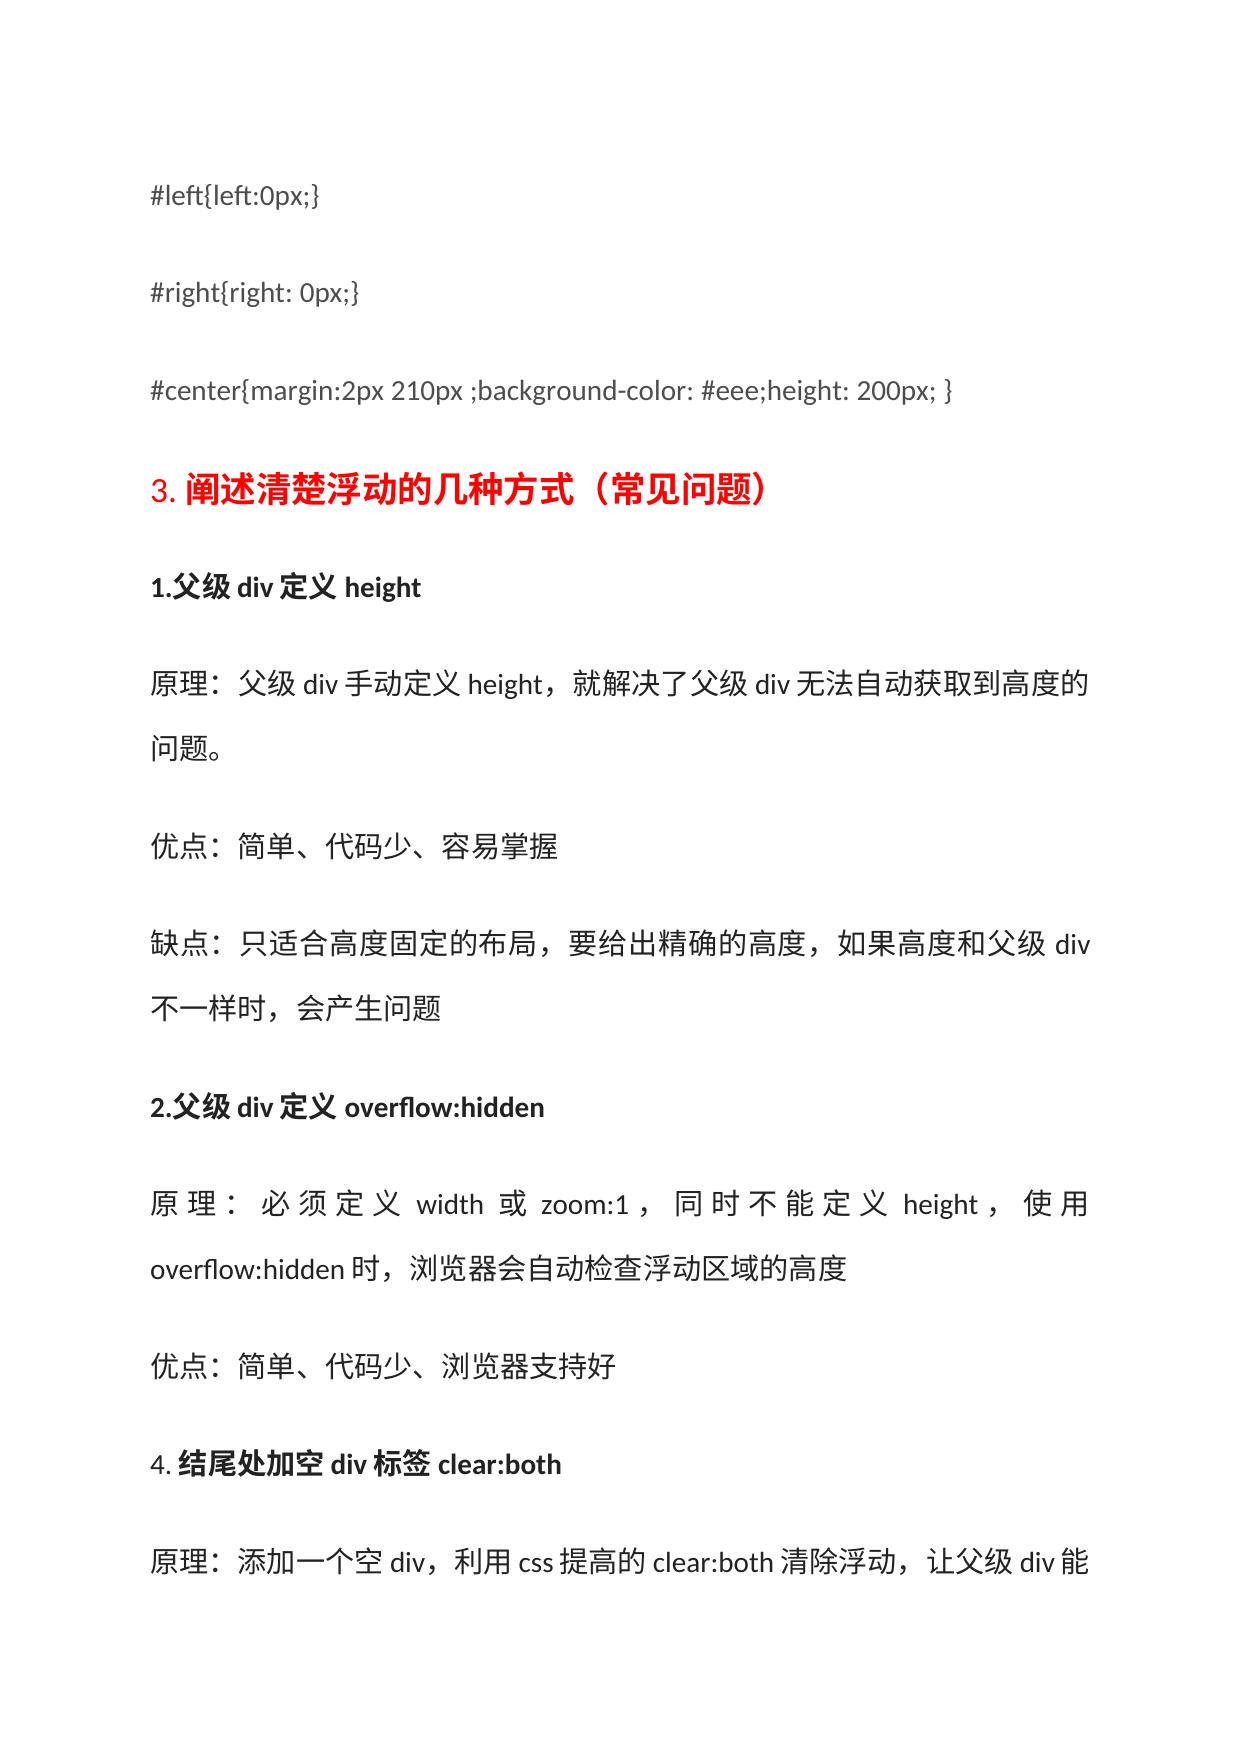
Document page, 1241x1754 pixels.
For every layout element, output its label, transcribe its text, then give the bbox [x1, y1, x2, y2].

text 2.父级div定义 overflow:hidden [150, 1072, 1090, 1137]
text #right{right: 0px;} [150, 259, 1090, 324]
text 优点：简单、代码少、浏览器支持好 [150, 1332, 1090, 1397]
text 1.父级div定义 height [150, 552, 1090, 617]
text 3. 阐述清楚浮动的几种方式（常见问题） [150, 454, 1090, 519]
text 优点：简单、代码少、容易掌握 [150, 812, 1090, 877]
text 原理：父级div手动定义height，就解决了父级div无法自动获取到高度的问题。 [150, 649, 1090, 779]
text 4. 结尾处加空div标签 clear:both [150, 1429, 1090, 1494]
text #left{left:0px;} [150, 162, 1090, 227]
text 原理：必须定义width或zoom:1，同时不能定义height，使用overflow:hidden时，浏览器会自动检查浮动区域的高度 [150, 1169, 1090, 1299]
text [150, 1527, 1090, 1592]
text #center{margin:2px 210px ;background-color: #eee;height: 200px; } [150, 357, 1090, 422]
text 缺点：只适合高度固定的布局，要给出精确的高度，如果高度和父级div不一样时，会产生问题 [150, 909, 1090, 1039]
